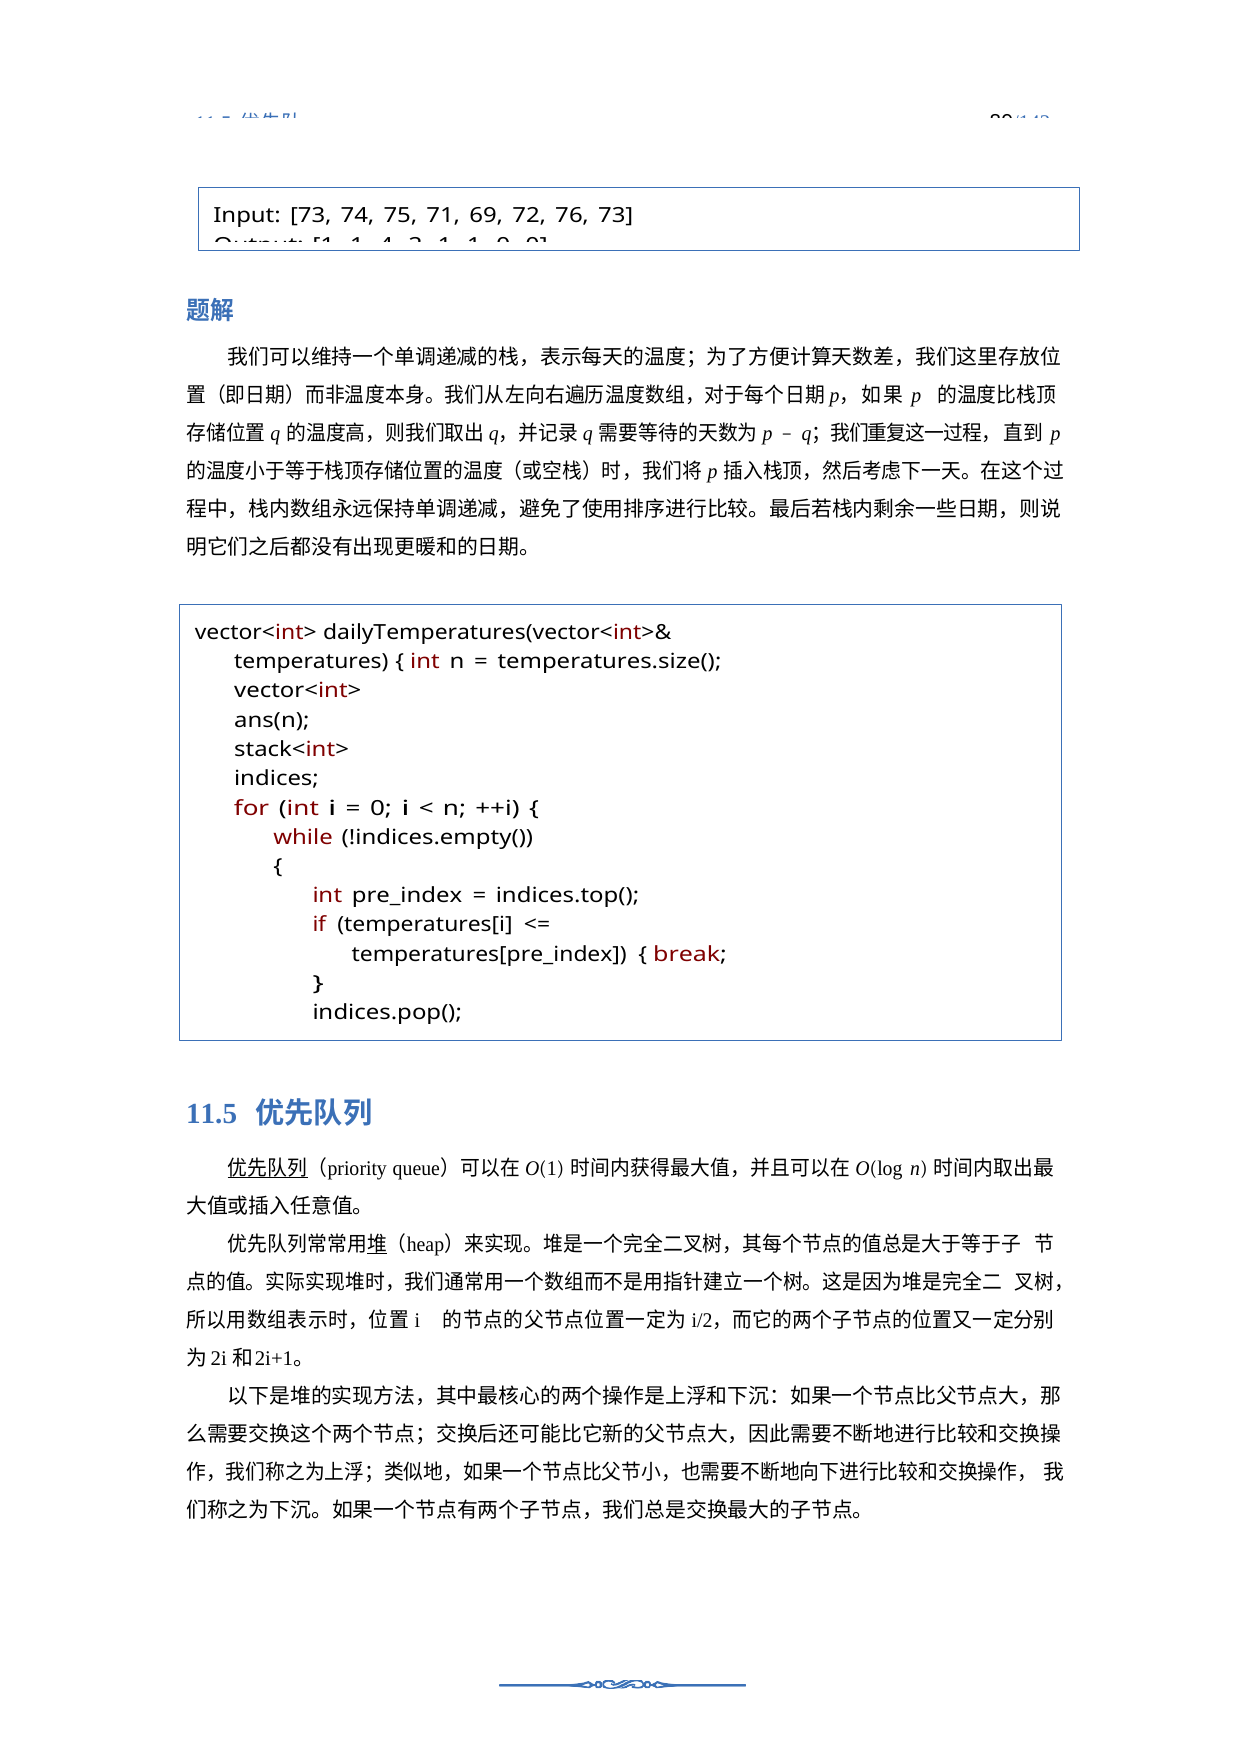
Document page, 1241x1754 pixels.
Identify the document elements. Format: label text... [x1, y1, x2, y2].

text 我们可以维持一个单调递减的栈，表示每天的温度；为了方便计算天数差，我们这里存放位置（即日期）而非温度本身。我们从左向右遍历温度数组，对于每个日期 p，如果 p 的温度比栈顶存储位置 q 的温度高，则我们取出 q，并记录 q 需要等待的天数为 p − q；我们重复这一过程， 直到 p 的温度小于等于栈顶存储位置的温度（或空栈）时，我们将 p 插入栈顶，然后考虑下一天。在这个过程中，栈内数组永远保持单调递减，避免了使用排序进行比较。最后若栈内剩余一些日期，则说明它们之后都没有出现更暖和的日期。 [186, 340, 1069, 561]
text 优先队列（priority queue）可以在 O(1) 时间内获得最大值，并且可以在 O(log n) 时间内取出最大值或插入任意值。 [186, 1151, 1054, 1219]
text 以下是堆的实现方法，其中最核心的两个操作是上浮和下沉：如果一个节点比父节点大，那么需要交换这个两个节点；交换后还可能比它新的父节点大，因此需要不断地进行比较和交换操作，我们称之为上浮；类似地，如果一个节点比父节小，也需要不断地向下进行比较和交换操作， 我们称之为下沉。如果一个节点有两个子节点，我们总是交换最大的子节点。 [186, 1379, 1069, 1523]
subtitle 题解 [186, 291, 1084, 327]
picture [499, 1680, 746, 1689]
text 优先队列常常用堆（heap）来实现。堆是一个完全二叉树，其每个节点的值总是大于等于子 节点的值。实际实现堆时，我们通常用一个数组而不是用指针建立一个树。这是因为堆是完全二 叉树，所以用数组表示时，位置i 的节点的父节点位置一定为i/2，而它的两个子节点的位置又一定分别为 2i 和 2i+1。 [186, 1227, 1054, 1371]
subtitle 优先队列 [186, 1090, 1084, 1132]
